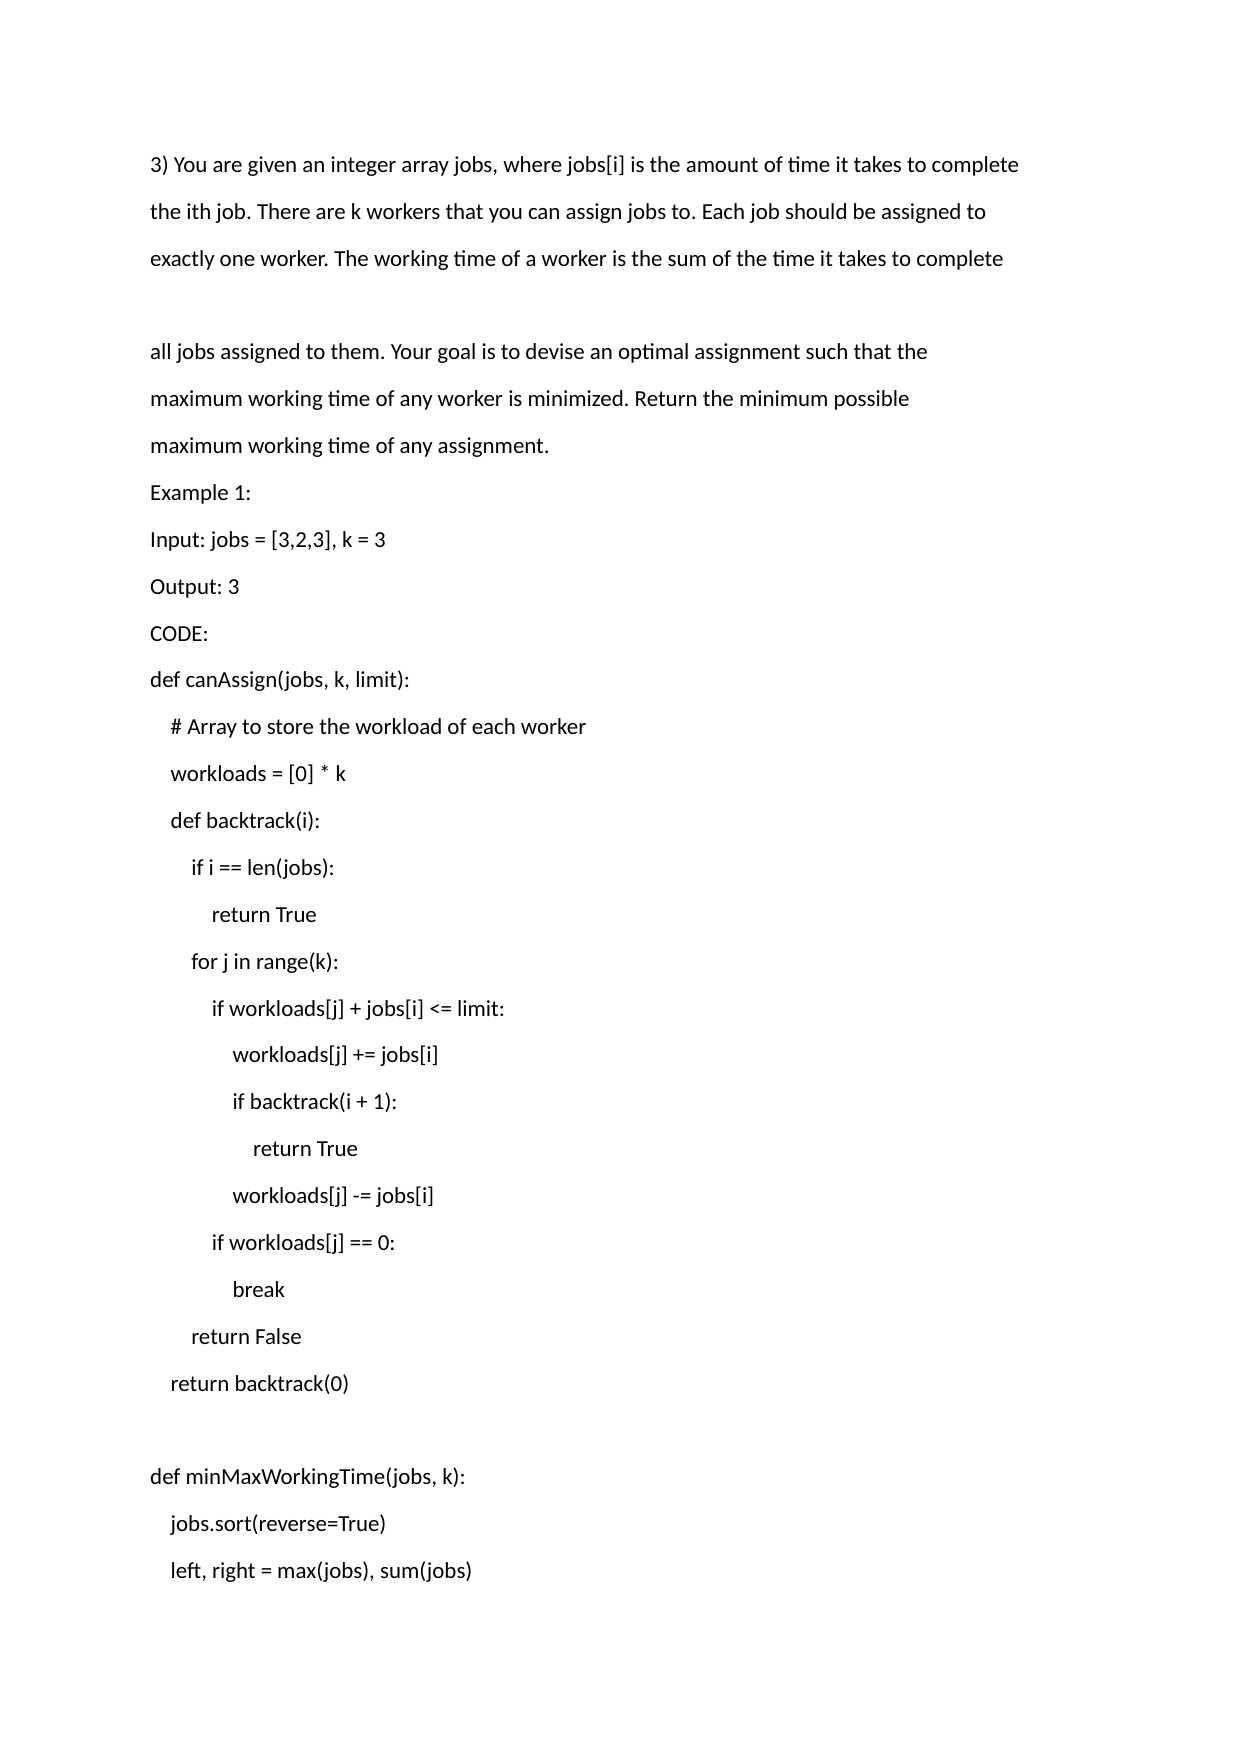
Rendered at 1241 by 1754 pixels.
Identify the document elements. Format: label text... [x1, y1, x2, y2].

text maximum working time of any assignment. [150, 431, 1090, 459]
text exactly one worker. The working time of a worker is the sum of the time it takes to complete [150, 244, 1090, 272]
text Input: jobs = [3,2,3], k = 3 [150, 525, 1090, 553]
text for j in range(k): [150, 947, 1090, 975]
text def minMaxWorkingTime(jobs, k): [150, 1462, 1090, 1491]
text Output: 3 [150, 572, 1090, 600]
text all jobs assigned to them. Your goal is to devise an optimal assignment such that the [150, 337, 1090, 366]
text if workloads[j] == 0: [150, 1228, 1090, 1256]
text return False [150, 1322, 1090, 1350]
text the ith job. There are k workers that you can assign jobs to. Each job should be assigned to [150, 197, 1090, 225]
text maximum working time of any worker is minimized. Return the minimum possible [150, 384, 1090, 412]
text Example 1: [150, 478, 1090, 506]
text return True [150, 900, 1090, 928]
text if backtrack(i + 1): [150, 1087, 1090, 1116]
text # Array to store the workload of each worker [150, 712, 1090, 741]
text jobs.sort(reverse=True) [150, 1509, 1090, 1537]
text workloads = [0] * k [150, 759, 1090, 787]
text if i == len(jobs): [150, 853, 1090, 881]
text workloads[j] += jobs[i] [150, 1041, 1090, 1069]
text CODE: [150, 619, 1090, 647]
text break [150, 1275, 1090, 1303]
text return backtrack(0) [150, 1369, 1090, 1397]
text if workloads[j] + jobs[i] <= limit: [150, 994, 1090, 1022]
text def backtrack(i): [150, 806, 1090, 834]
text return True [150, 1134, 1090, 1162]
text def canAssign(jobs, k, limit): [150, 666, 1090, 694]
text left, right = max(jobs), sum(jobs) [150, 1556, 1090, 1584]
text 3) You are given an integer array jobs, where jobs[i] is the amount of time it takes to complete [150, 150, 1090, 178]
text workloads[j] -= jobs[i] [150, 1181, 1090, 1209]
